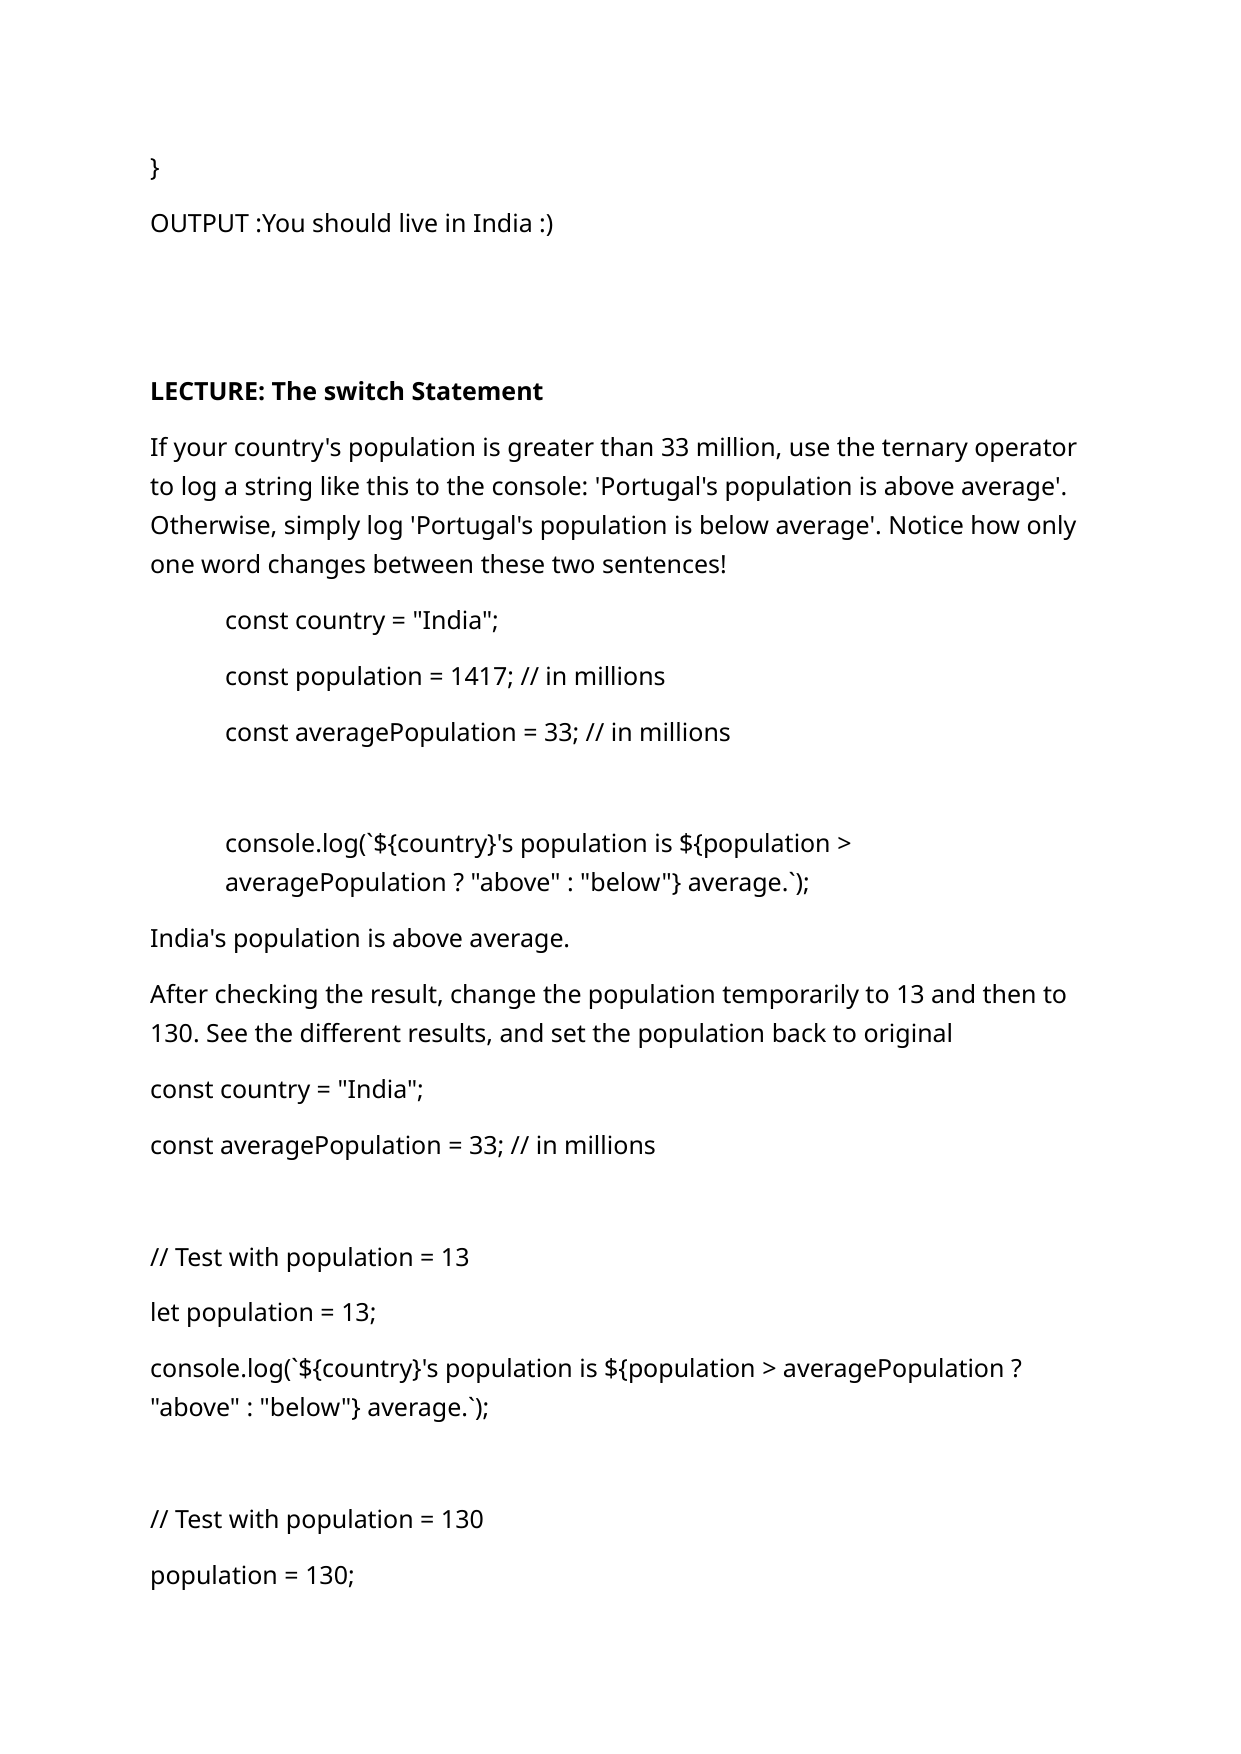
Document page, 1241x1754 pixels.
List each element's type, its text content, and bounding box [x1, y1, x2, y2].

text OUTPUT :You should live in India :) [150, 206, 1090, 240]
text If your country's population is greater than 33 million, use the ternary operator to log a string like this to the console: 'Portugal's population is above average'. Otherwise, simply log 'Portugal's population is below average'. Notice how only one word changes between these two sentences! [150, 429, 1090, 581]
text population = 130; [150, 1557, 1090, 1592]
text console.log(`${country}'s population is ${population > averagePopulation ? "above" : "below"} average.`); [225, 826, 1090, 899]
text const country = "India"; [150, 1072, 1090, 1106]
text LECTURE: The switch Statement [150, 373, 1090, 407]
text } [150, 150, 1090, 184]
text // Test with population = 130 [150, 1502, 1090, 1536]
text const country = "India"; [225, 602, 1090, 637]
text India's population is above average. [150, 921, 1090, 955]
text let population = 13; [150, 1295, 1090, 1329]
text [150, 1351, 1090, 1424]
text After checking the result, change the population temporarily to 13 and then to 130. See the different results, and set the population back to original [150, 977, 1090, 1050]
text // Test with population = 13 [150, 1239, 1090, 1273]
text const averagePopulation = 33; // in millions [150, 1127, 1090, 1162]
text const population = 1417; // in millions [225, 658, 1090, 692]
text const averagePopulation = 33; // in millions [225, 714, 1090, 748]
